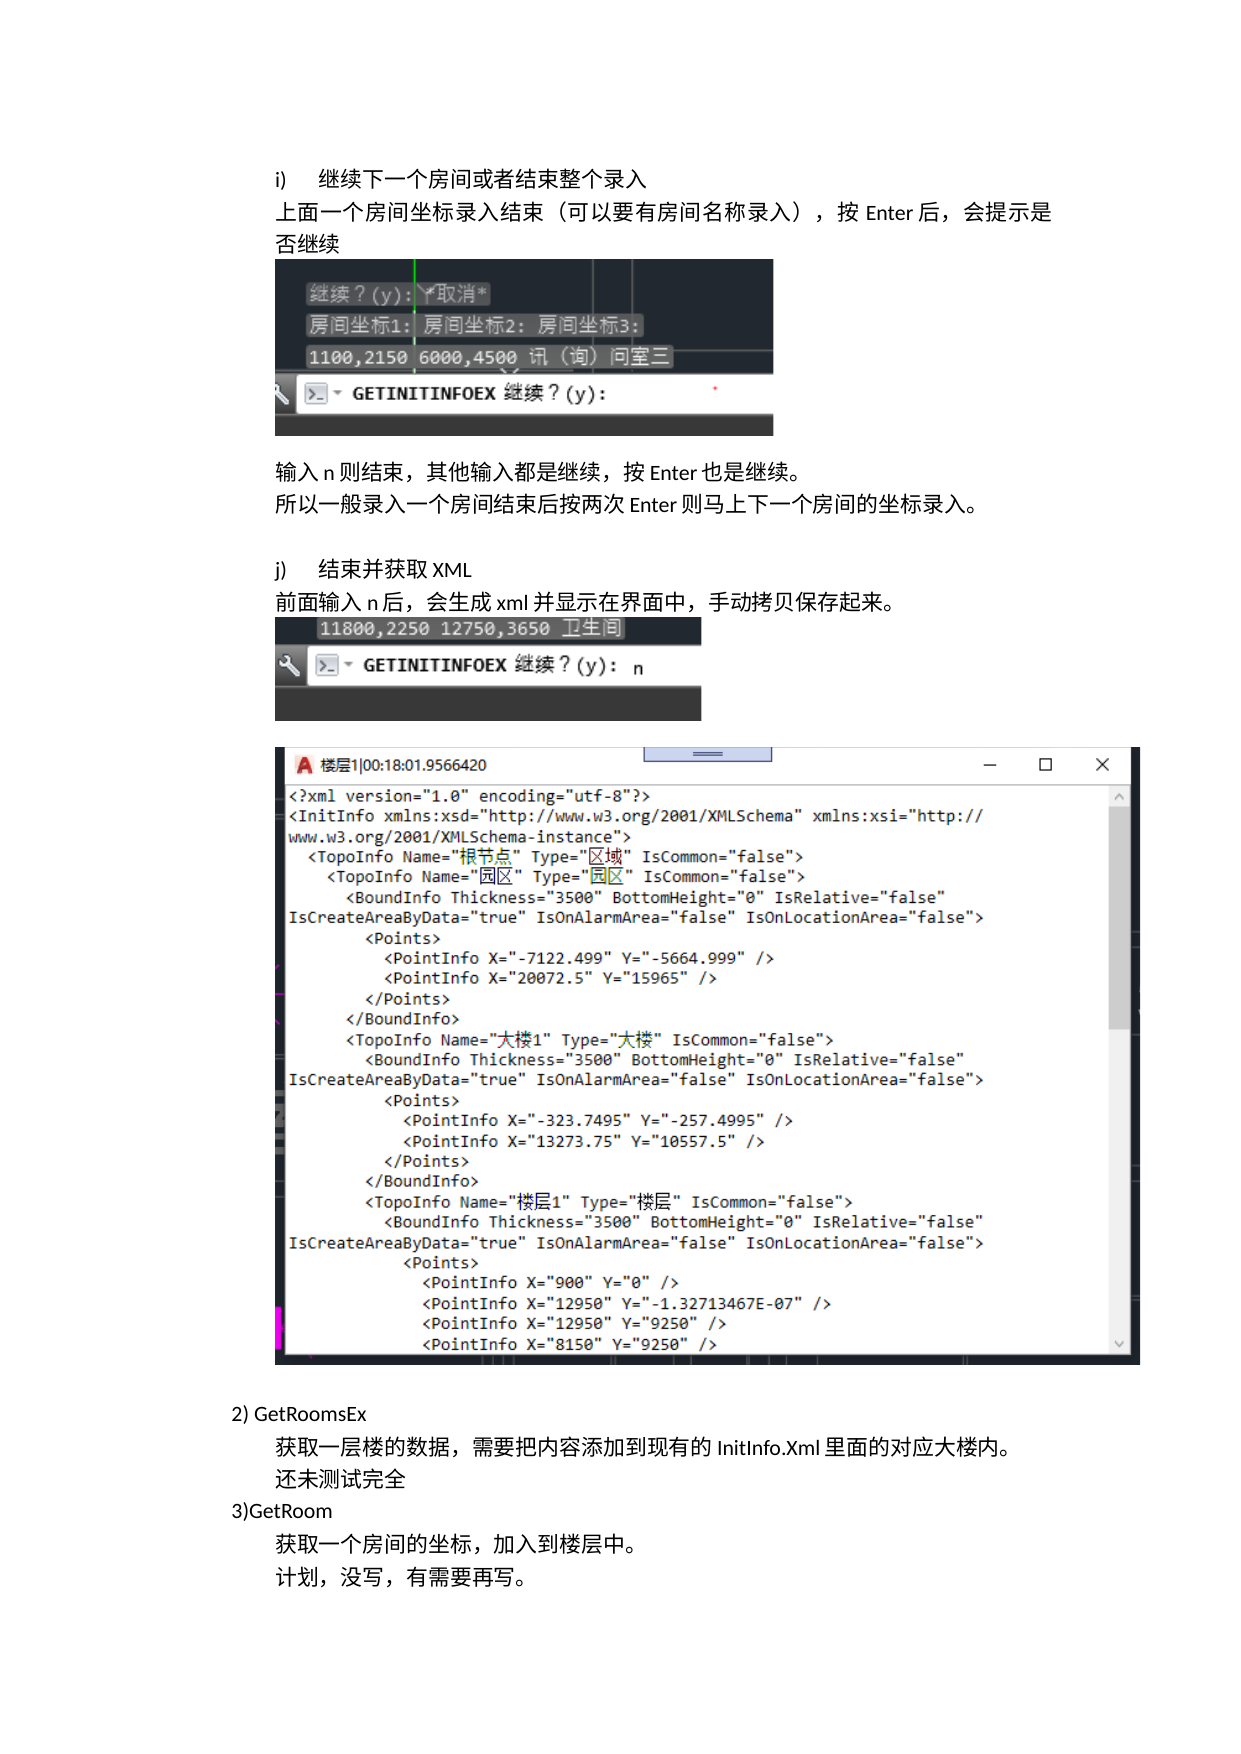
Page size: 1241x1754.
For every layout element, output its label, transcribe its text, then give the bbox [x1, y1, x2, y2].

list 上面一个房间坐标录入结束（可以要有房间名称录入），按Enter后，会提示是否继续 [275, 194, 1053, 259]
list 获取一层楼的数据，需要把内容添加到现有的InitInfo.Xml里面的对应大楼内。 [231, 1429, 1053, 1462]
list 计划，没写，有需要再写。 [231, 1559, 1053, 1592]
list 前面输入n后，会生成xml并显示在界面中，手动拷贝保存起来。 [275, 584, 1053, 617]
list 获取一个房间的坐标，加入到楼层中。 [231, 1527, 1053, 1559]
picture [275, 617, 702, 721]
list 结束并获取XML [231, 552, 1053, 584]
list 还未测试完全 [231, 1462, 1053, 1494]
list 输入n则结束，其他输入都是继续，按Enter也是继续。 [275, 454, 1053, 487]
picture [275, 747, 1141, 1365]
list 继续下一个房间或者结束整个录入 [231, 162, 1053, 194]
list 3)GetRoom [231, 1494, 1053, 1527]
picture [275, 259, 774, 436]
list 所以一般录入一个房间结束后按两次Enter则马上下一个房间的坐标录入。 [275, 487, 1053, 519]
list 2) GetRoomsEx [187, 1397, 1053, 1429]
